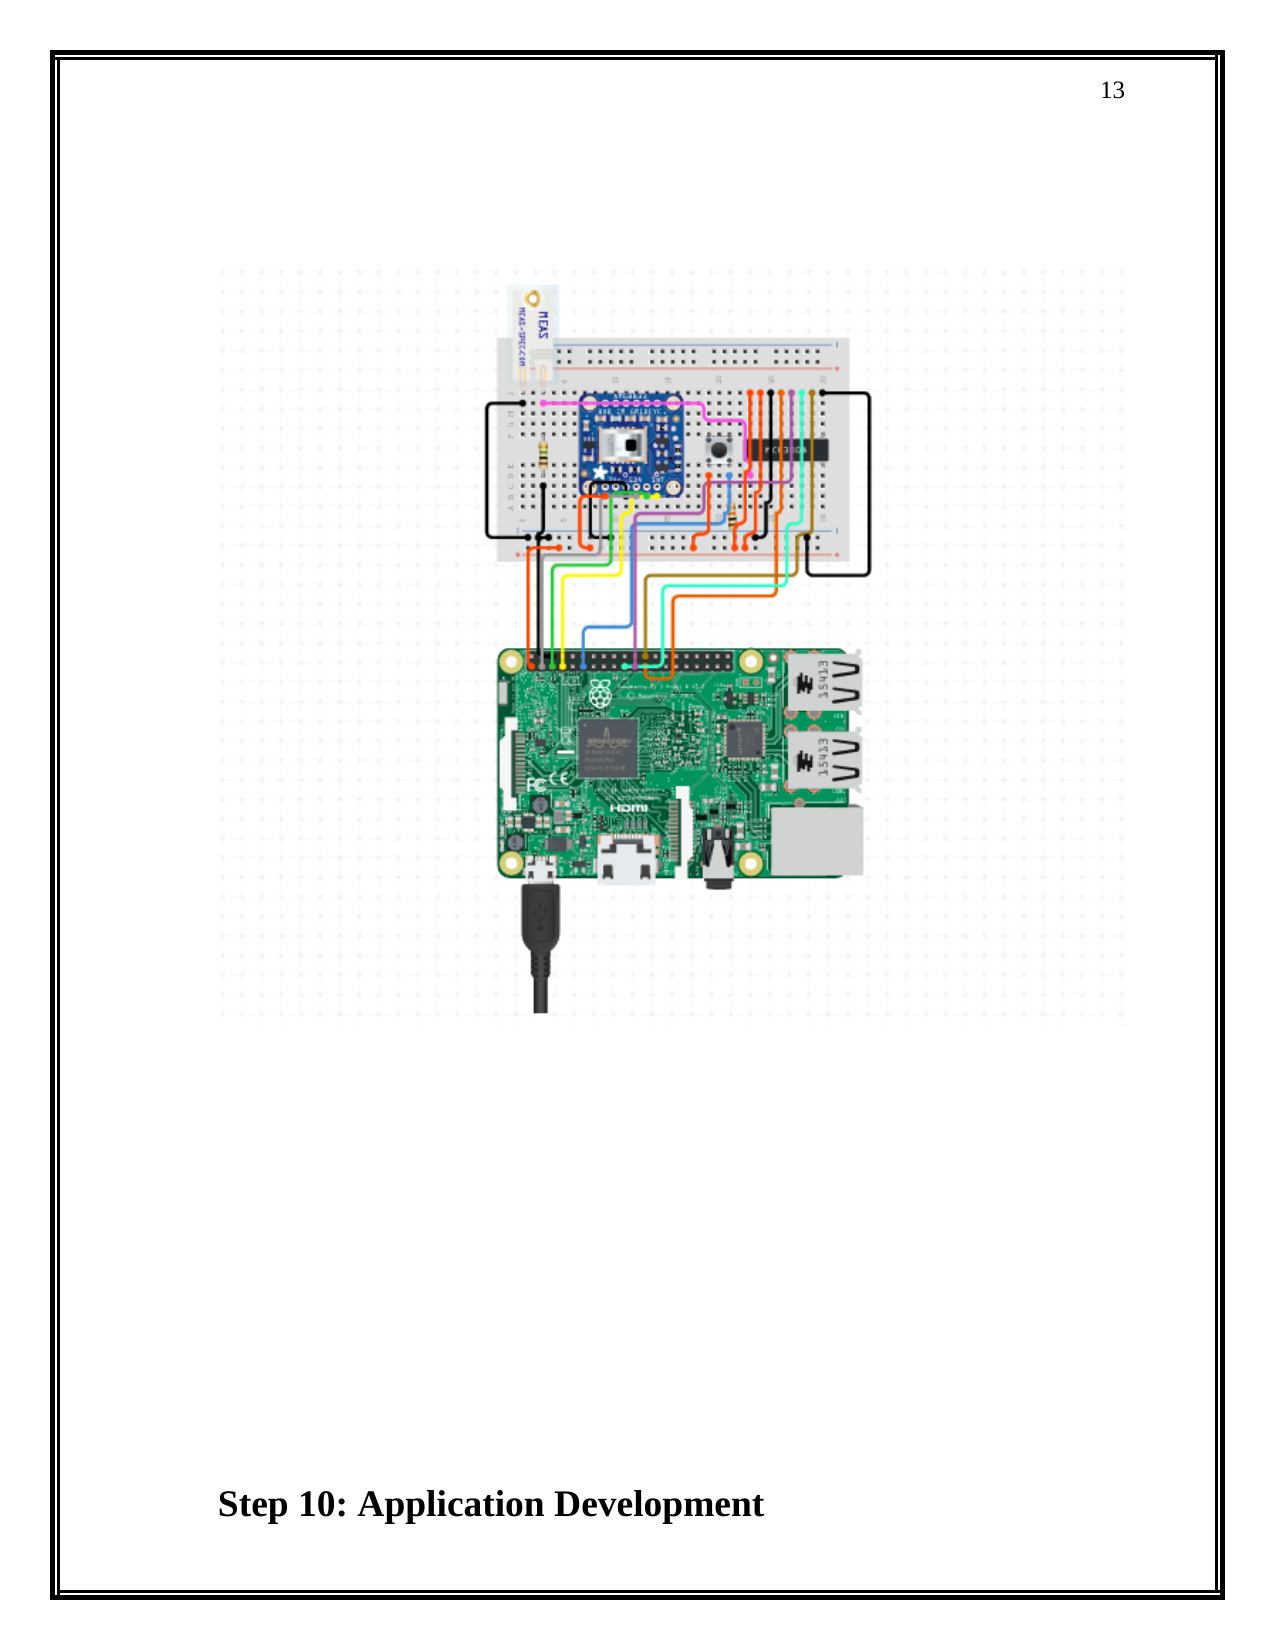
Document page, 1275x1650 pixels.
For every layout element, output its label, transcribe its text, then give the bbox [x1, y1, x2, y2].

picture [217, 261, 1125, 1029]
text Step 10: Application Development [218, 1482, 1125, 1525]
